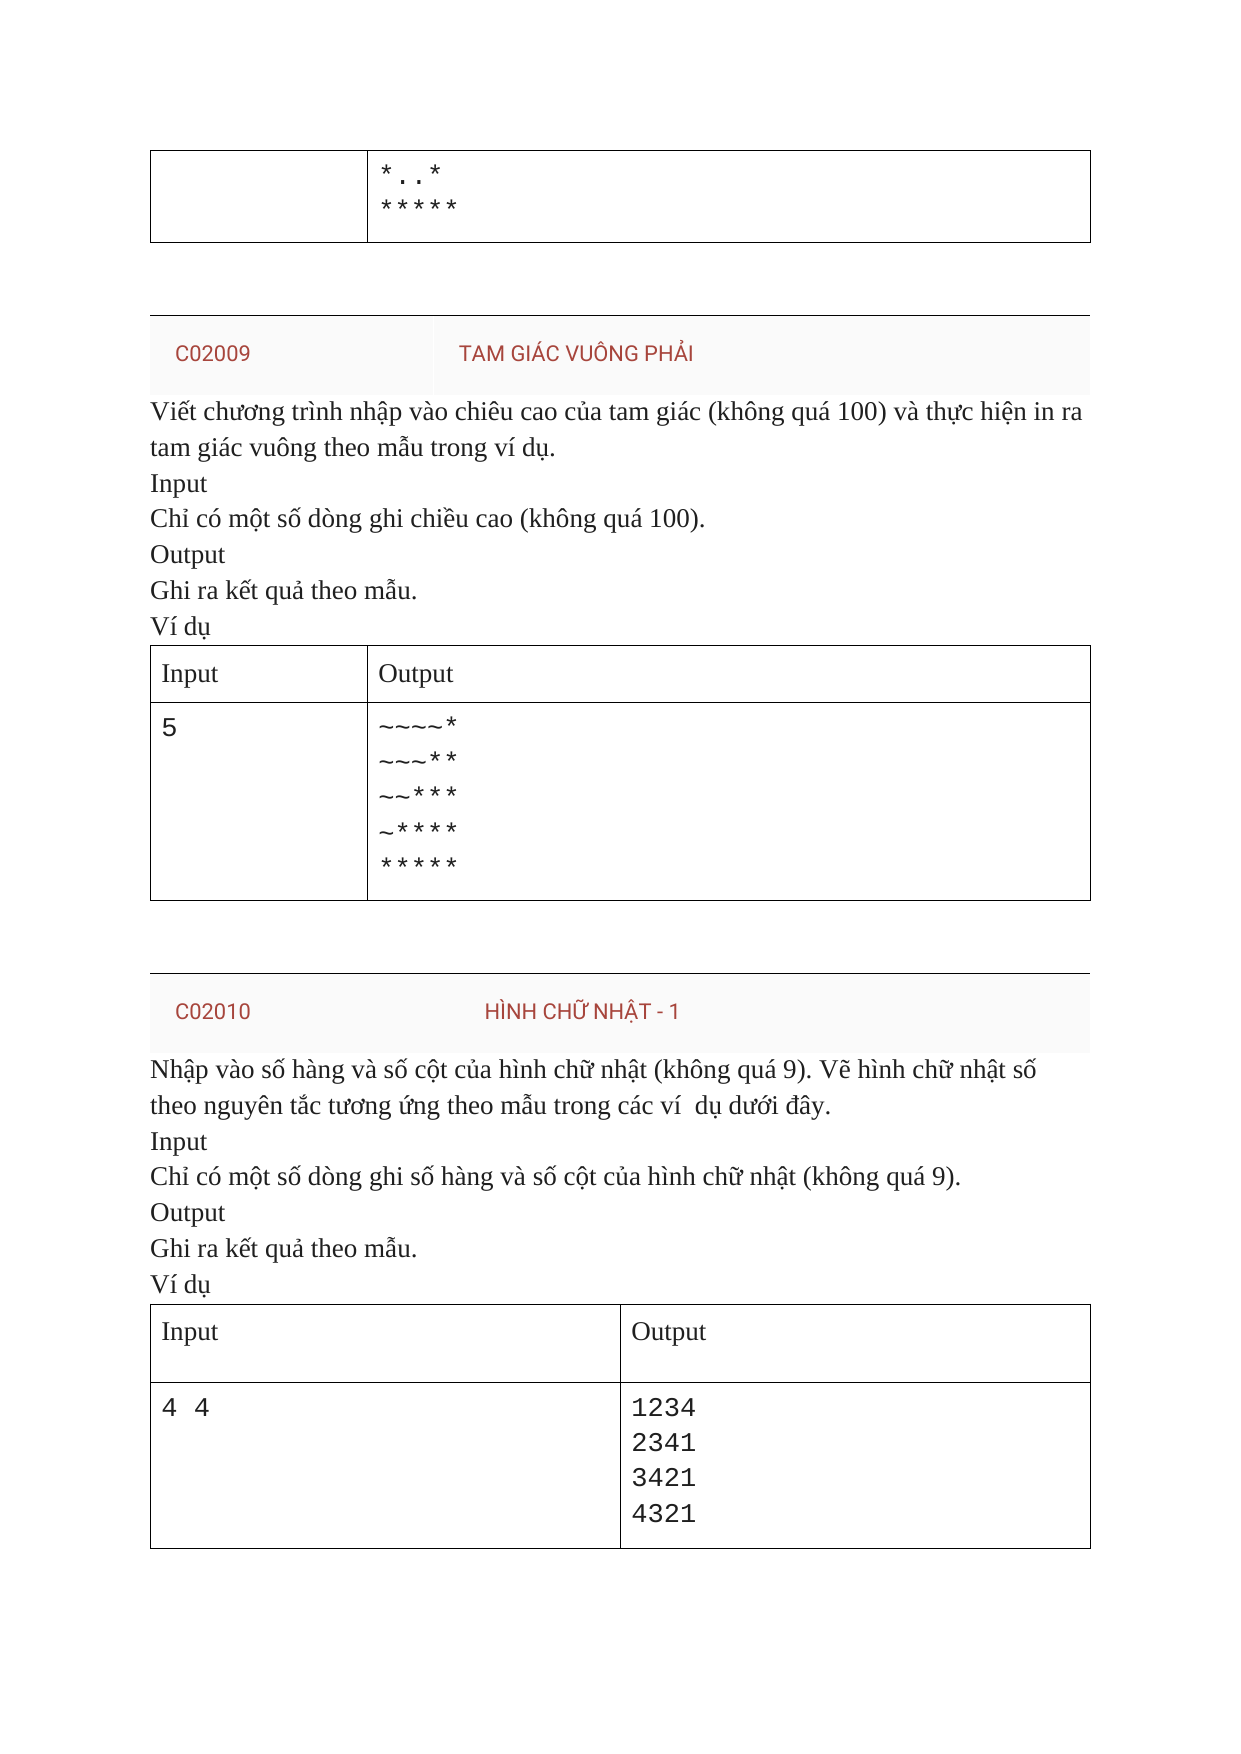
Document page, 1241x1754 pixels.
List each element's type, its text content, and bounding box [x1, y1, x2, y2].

text Ghi ra kết quả theo mẫu. [150, 574, 1090, 605]
text Nhập vào số hàng và số cột của hình chữ nhật (không quá 9). Vẽ hình chữ nhật số theo nguyên tắc tương ứng theo mẫu trong các ví dụ dưới đây. [150, 1053, 1090, 1120]
table_cell 4 4 [151, 1383, 620, 1548]
text Viết chương trình nhập vào chiêu cao của tam giác (không quá 100) và thực hiện in ra tam giác vuông theo mẫu trong ví dụ. [150, 395, 1090, 462]
table_header Input [151, 646, 367, 702]
table_header HÌNH CHỮ NHẬT - 1 [459, 974, 1090, 1053]
text Output [150, 1196, 1090, 1227]
table_cell 5 [151, 151, 367, 242]
table_cell ~~~~* ~~~** ~~*** ~**** ***** [368, 703, 1090, 900]
table_header TAM GIÁC VUÔNG PHẢI [434, 316, 1090, 395]
table_cell * ** *.* *..* ***** [368, 151, 1090, 242]
text Chỉ có một số dòng ghi số hàng và số cột của hình chữ nhật (không quá 9). [150, 1161, 1090, 1192]
text Ví dụ [150, 609, 1090, 641]
table_header Output [621, 1305, 1090, 1382]
table_header Output [368, 646, 1090, 702]
table_cell 5 [151, 703, 367, 900]
table_header C02009 [150, 316, 433, 395]
table_header Input [151, 1305, 620, 1382]
text Input [150, 1125, 1090, 1156]
text Input [150, 467, 1090, 498]
text Output [150, 538, 1090, 569]
text Chỉ có một số dòng ghi chiều cao (không quá 100). [150, 502, 1090, 533]
text Ghi ra kết quả theo mẫu. [150, 1232, 1090, 1263]
text Ví dụ [150, 1268, 1090, 1299]
table_header C02010 [150, 974, 459, 1053]
table_cell 1234 2341 3421 4321 [621, 1383, 1090, 1548]
